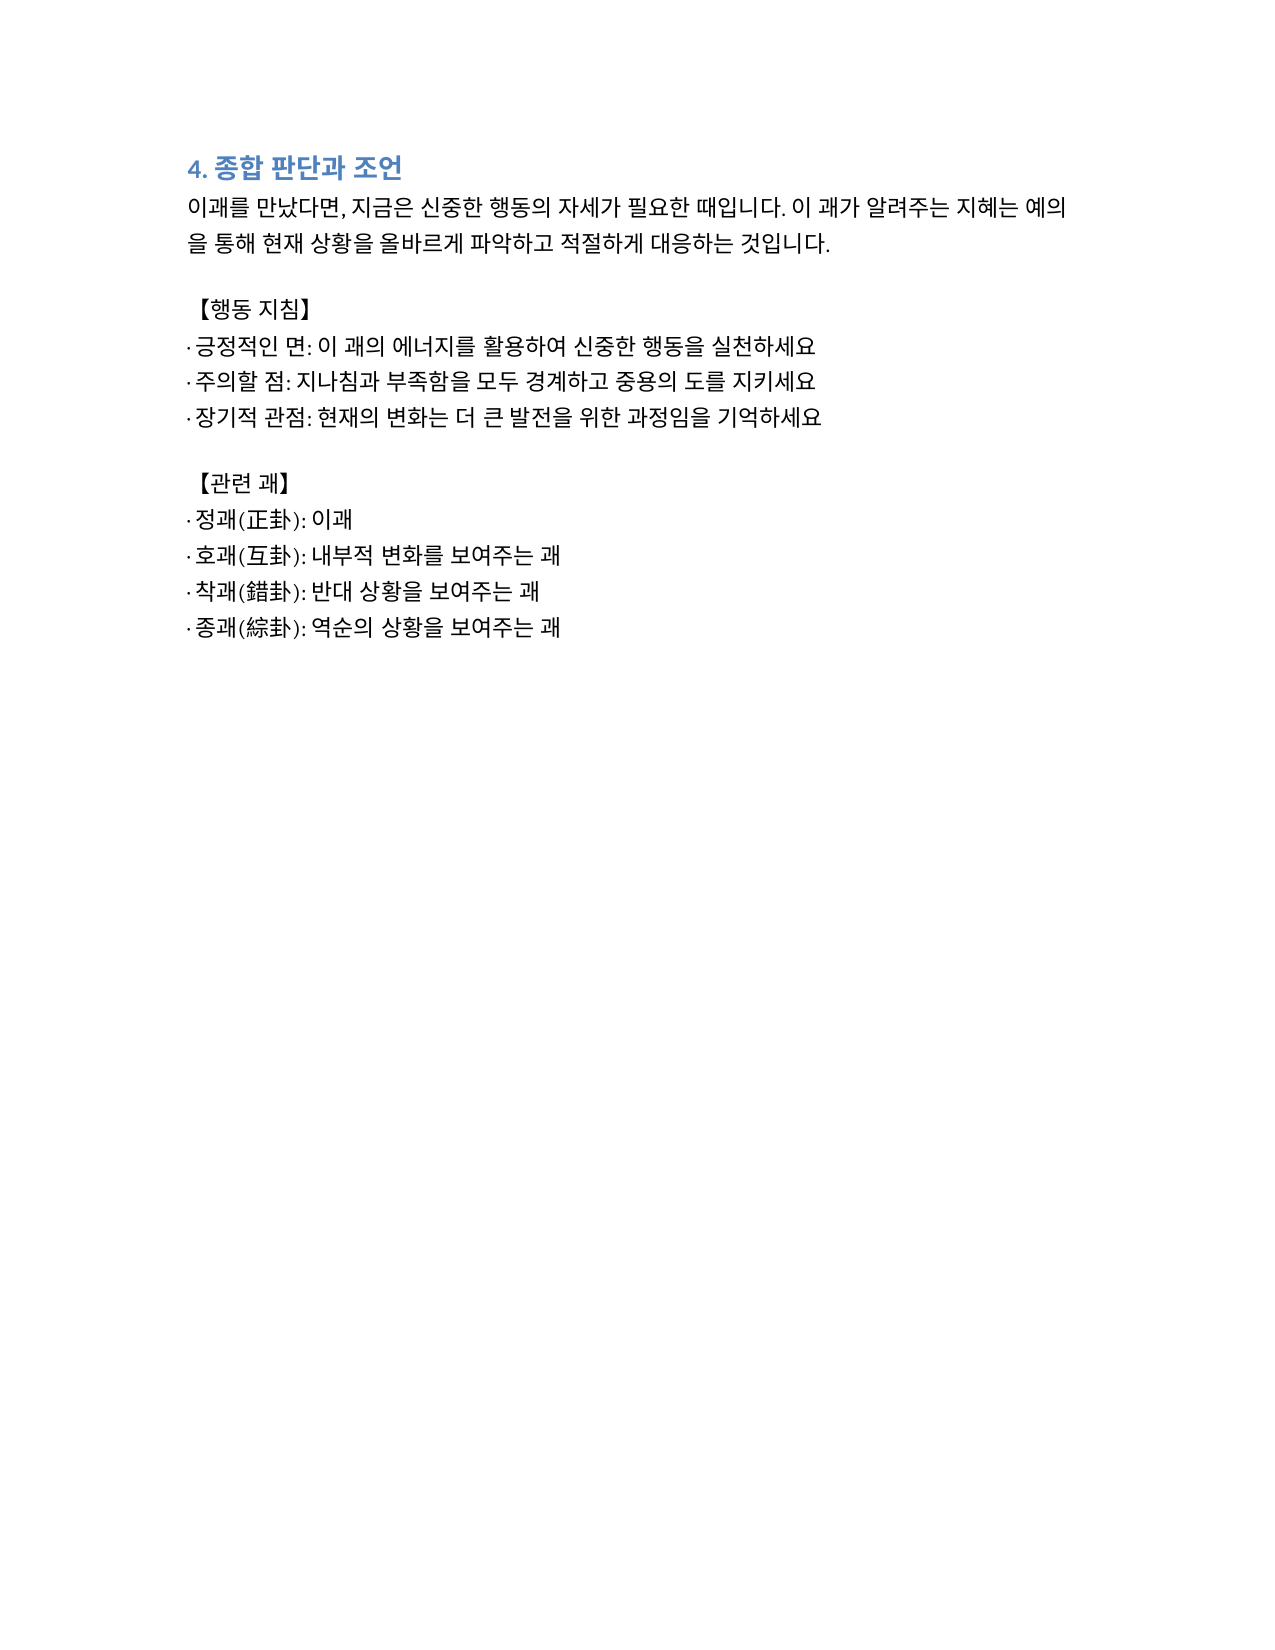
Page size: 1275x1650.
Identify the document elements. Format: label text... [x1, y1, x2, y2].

subtitle 4. 종합 판단과 조언 [187, 150, 1087, 187]
text 이괘를 만났다면, 지금은 신중한 행동의 자세가 필요한 때입니다. 이 괘가 알려주는 지혜는 예의을 통해 현재 상황을 올바르게 파악하고 적절하게 대응하는 것입니다. 【행동 지침】 · 긍정적인 면: 이 괘의 에너지를 활용하여 신중한 행동을 실천하세요 · 주의할 점: 지나침과 부족함을 모두 경계하고 중용의 도를 지키세요 · 장기적 관점: 현재의 변화는 더 큰 발전을 위한 과정임을 기억하세요 【관련 괘】 · 정괘(正卦): 이괘 · 호괘(互卦): 내부적 변화를 보여주는 괘 · 착괘(錯卦): 반대 상황을 보여주는 괘 · 종괘(綜卦): 역순의 상황을 보여주는 괘 [187, 192, 1087, 643]
